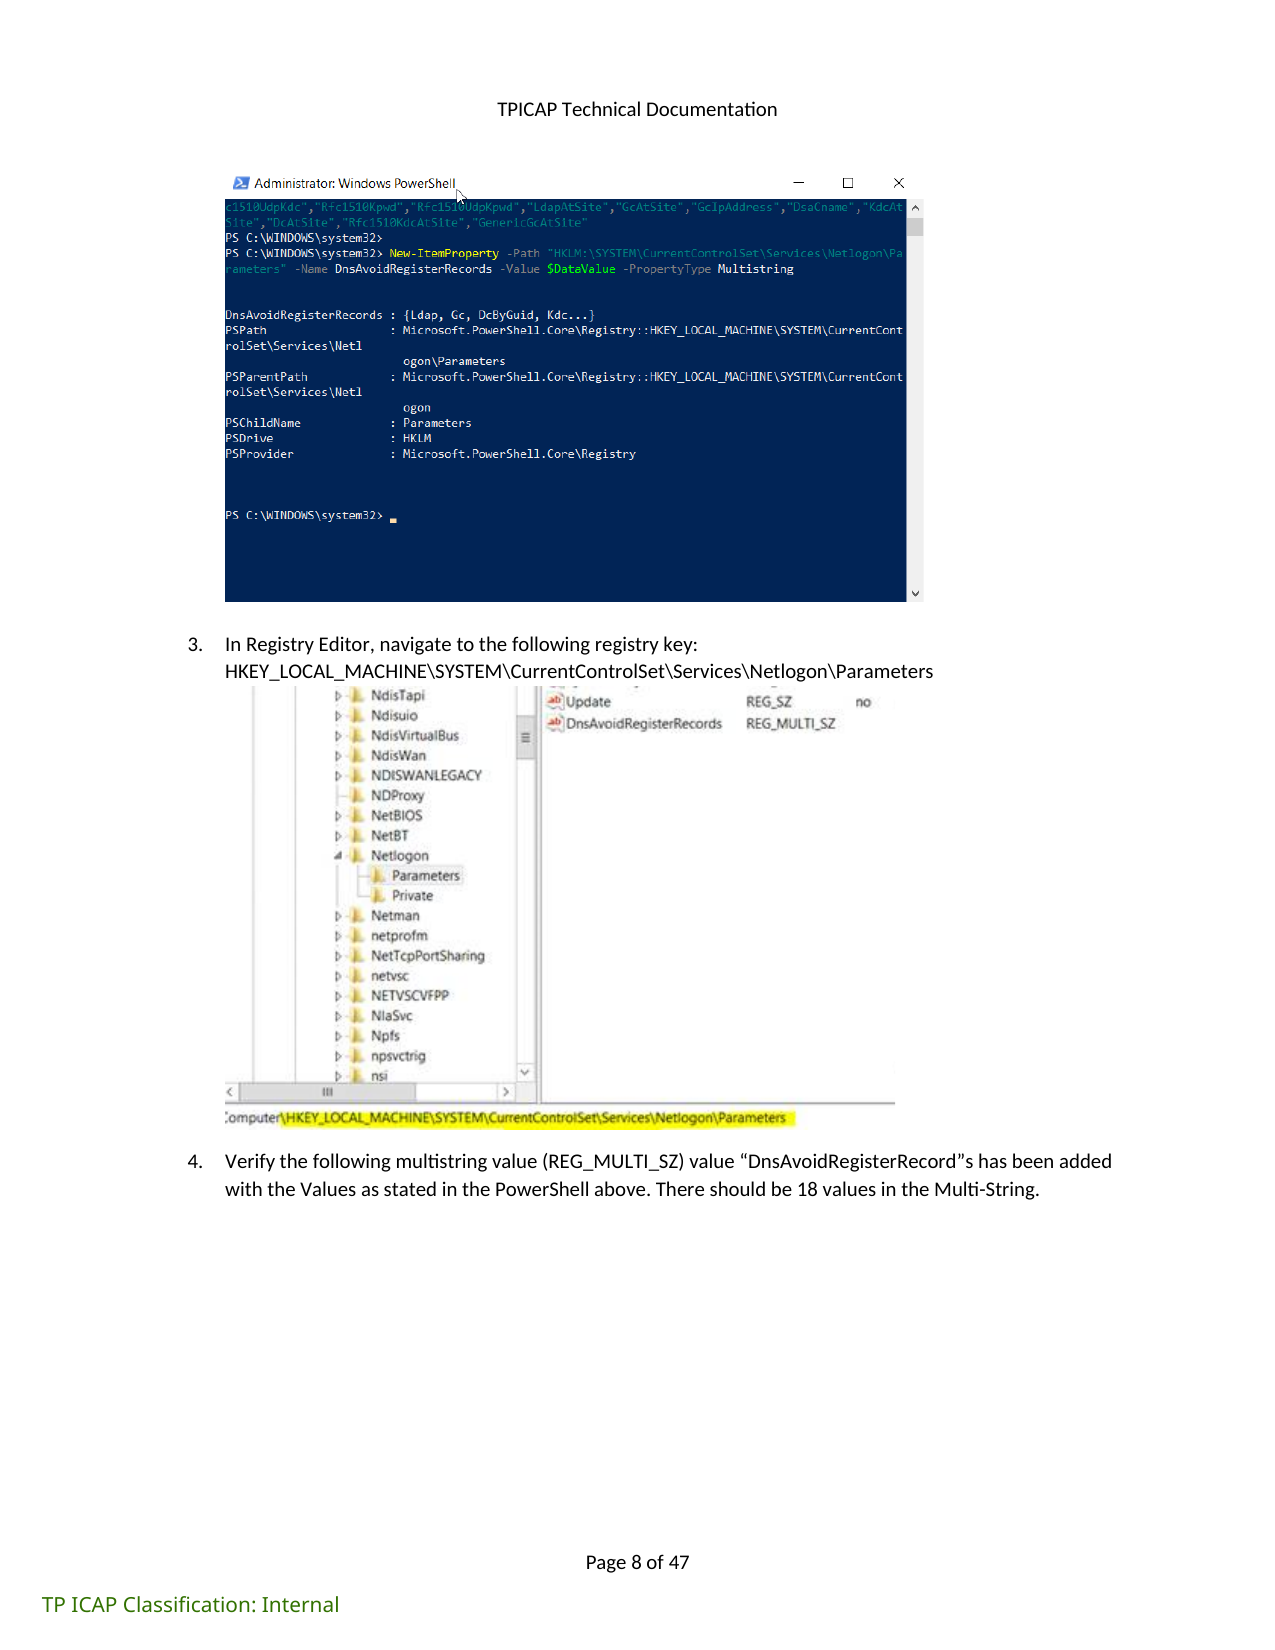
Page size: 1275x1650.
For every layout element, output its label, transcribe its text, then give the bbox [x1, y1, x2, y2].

picture [225, 167, 924, 602]
list In Registry Editor, navigate to the following registry key: [187, 631, 1125, 657]
list Verify the following multistring value (REG_MULTI_SZ) value “DnsAvoidRegisterRecord”s has been added with the Values as stated in the PowerShell above. There should be 18 values in the Multi-String. [187, 1148, 1125, 1201]
list HKEY_LOCAL_MACHINE\SYSTEM\CurrentControlSet\Services\Netlogon\Parameters [225, 659, 1125, 684]
picture [225, 686, 896, 1130]
